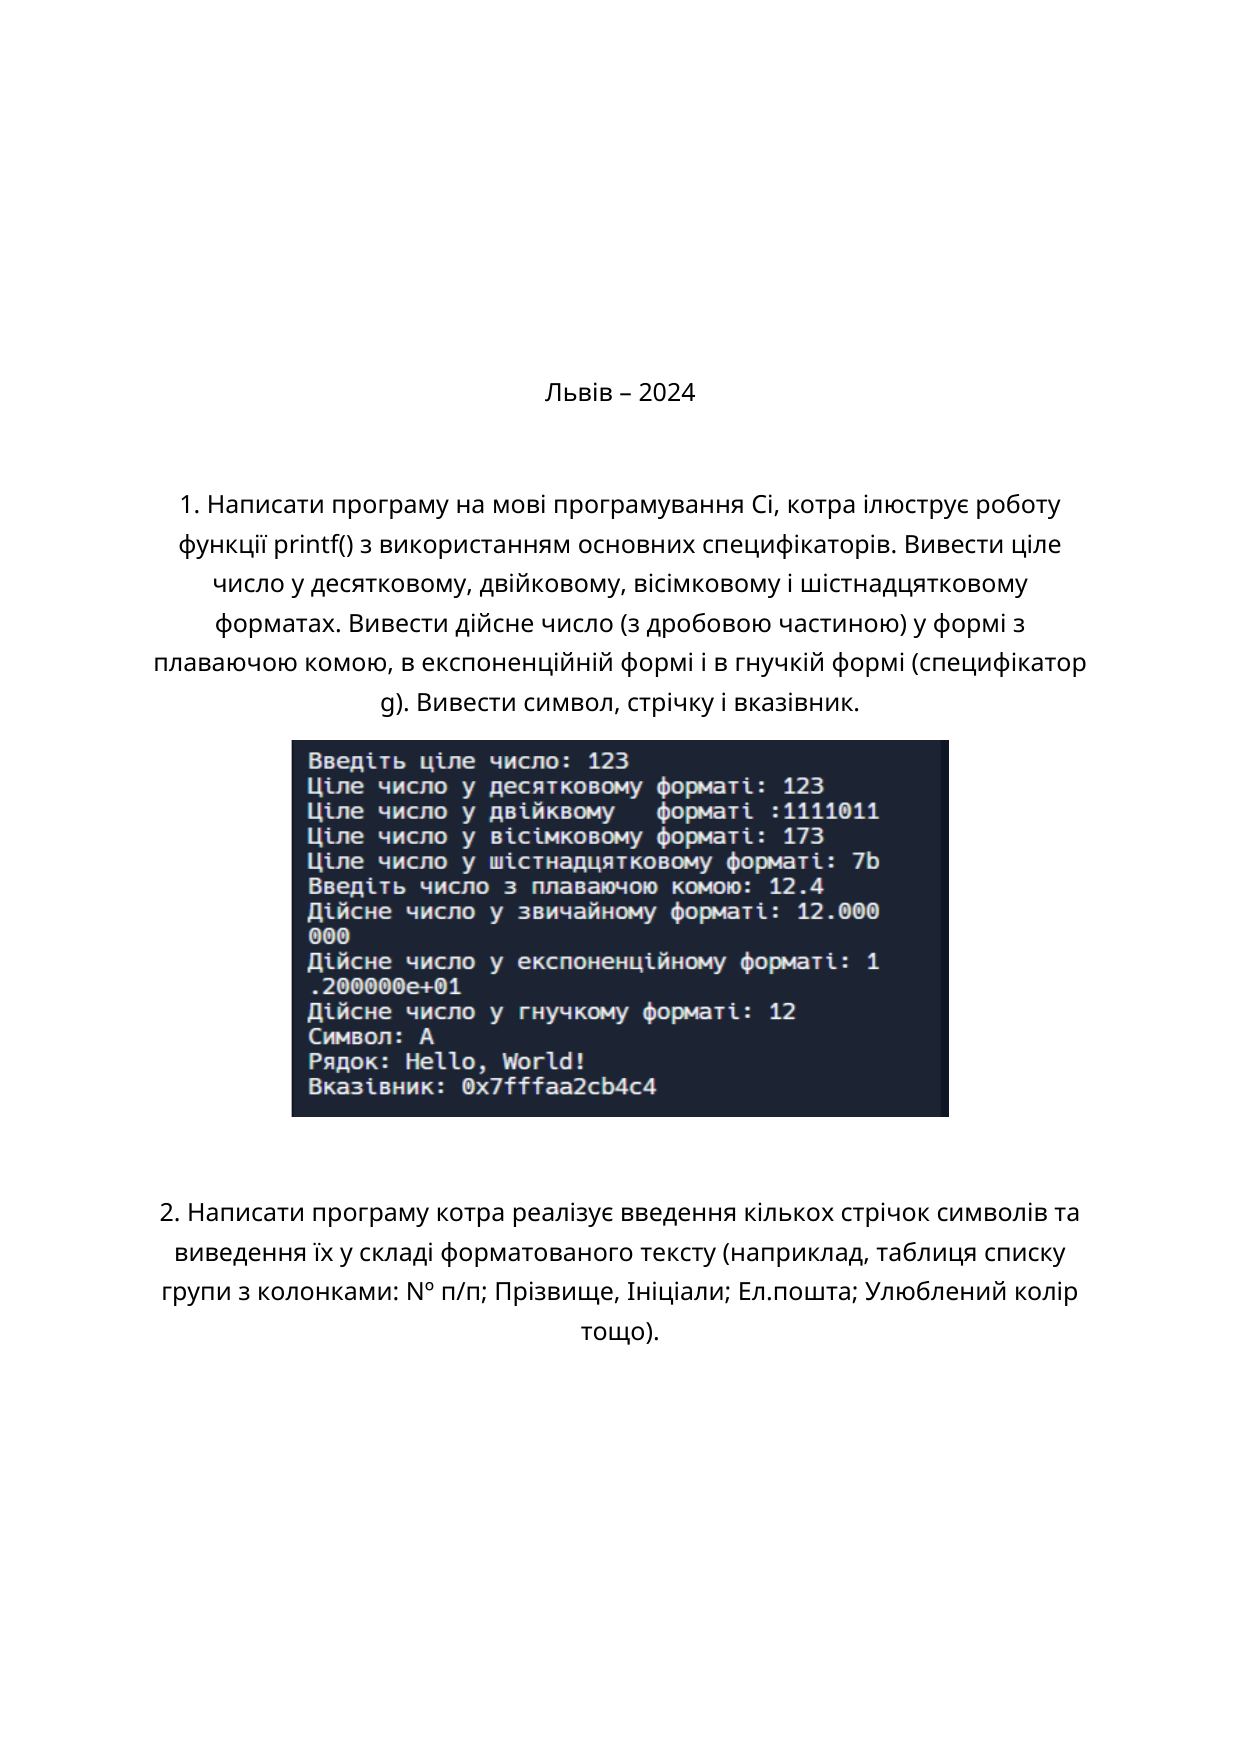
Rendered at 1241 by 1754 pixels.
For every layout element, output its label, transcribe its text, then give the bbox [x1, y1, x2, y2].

text 2. Написати програму котра реалізує введення кількох стрічок символів та виведення їх у складі форматованого тексту (наприклад, таблиця списку групи з колонками: Nº п/п; Прізвище, Ініціали; Ел.пошта; Улюблений колір тощо). [150, 1195, 1090, 1347]
text Львів – 2024 [150, 374, 1090, 409]
text 1. Написати програму на мові програмування Сі, котра ілюструє роботу функції printf() з використанням основних специфікаторів. Вивести ціле число у десятковому, двійковому, вісімковому і шістнадцятковому форматах. Вивести дійсне число (з дробовою частиною) у формі з плаваючою комою, в експоненційній формі і в гнучкій формі (специфікатор g). Вивести символ, стрічку і вказівник. [150, 487, 1090, 718]
